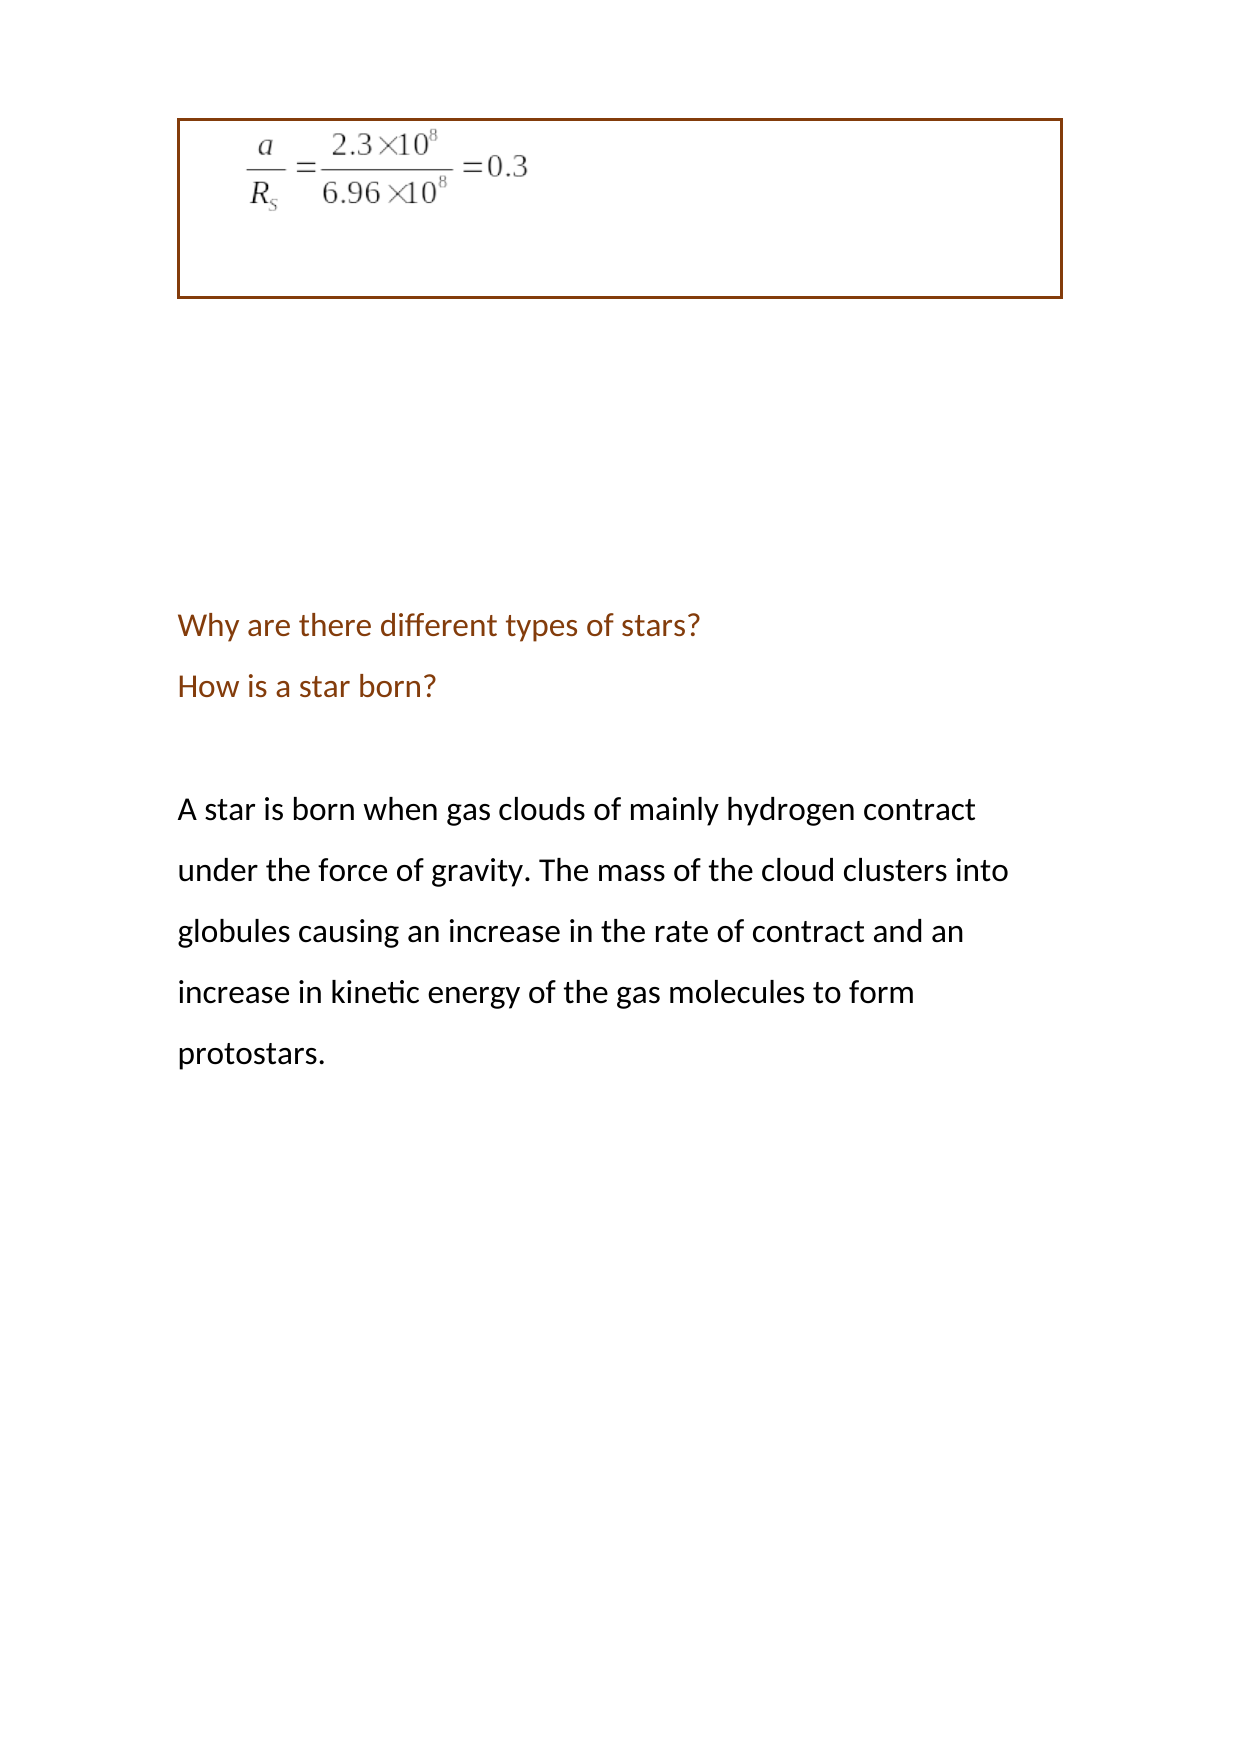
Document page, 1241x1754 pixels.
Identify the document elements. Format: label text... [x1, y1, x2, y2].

text Why are there different types of stars? [177, 604, 1063, 645]
text A star is born when gas clouds of mainly hydrogen contract under the force of gravity. The mass of the cloud clusters into globules causing an increase in the rate of contract and an increase in kinetic energy of the gas molecules to form protostars. [177, 787, 1063, 1072]
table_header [180, 121, 1060, 296]
text How is a star born? [177, 665, 1063, 706]
